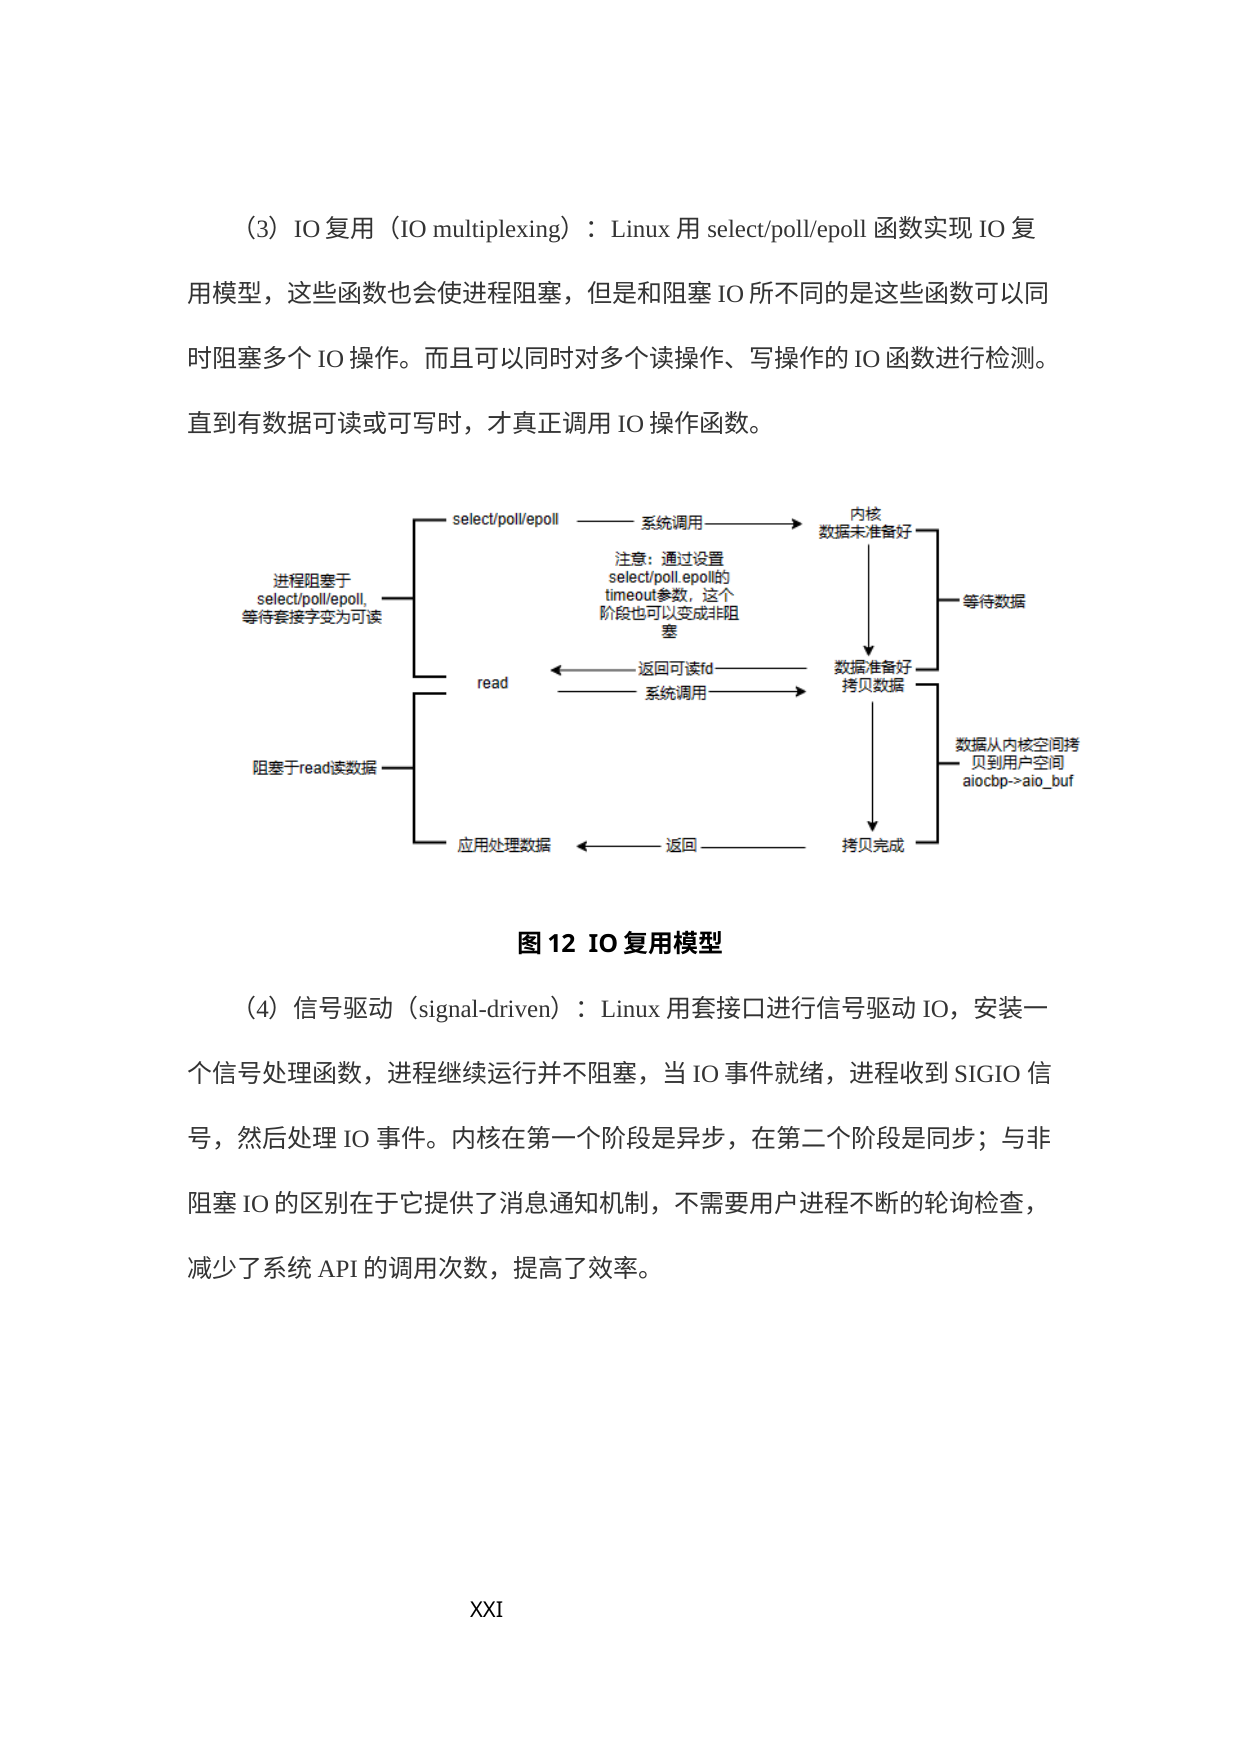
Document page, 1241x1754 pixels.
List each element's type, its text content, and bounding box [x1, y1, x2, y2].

list 图12 IO复用模型 [187, 909, 1053, 974]
list IO复用（IO multiplexing）：Linux 用 select/poll/epoll 函数实现 IO 复用模型，这些函数也会使进程阻塞，但是和阻塞IO所不同的是这些函数可以同时阻塞多个IO操作。而且可以同时对多个读操作、写操作的IO函数进行检测。直到有数据可读或可写时，才真正调用IO操作函数。 [187, 194, 1053, 454]
picture [231, 486, 1089, 900]
list 信号驱动（signal-driven）：Linux 用套接口进行信号驱动 IO，安装一个信号处理函数，进程继续运行并不阻塞，当IO事件就绪，进程收到SIGIO 信号，然后处理 IO 事件。内核在第一个阶段是异步，在第二个阶段是同步；与非阻塞IO的区别在于它提供了消息通知机制，不需要用户进程不断的轮询检查，减少了系统API的调用次数，提高了效率。 [187, 974, 1053, 1299]
